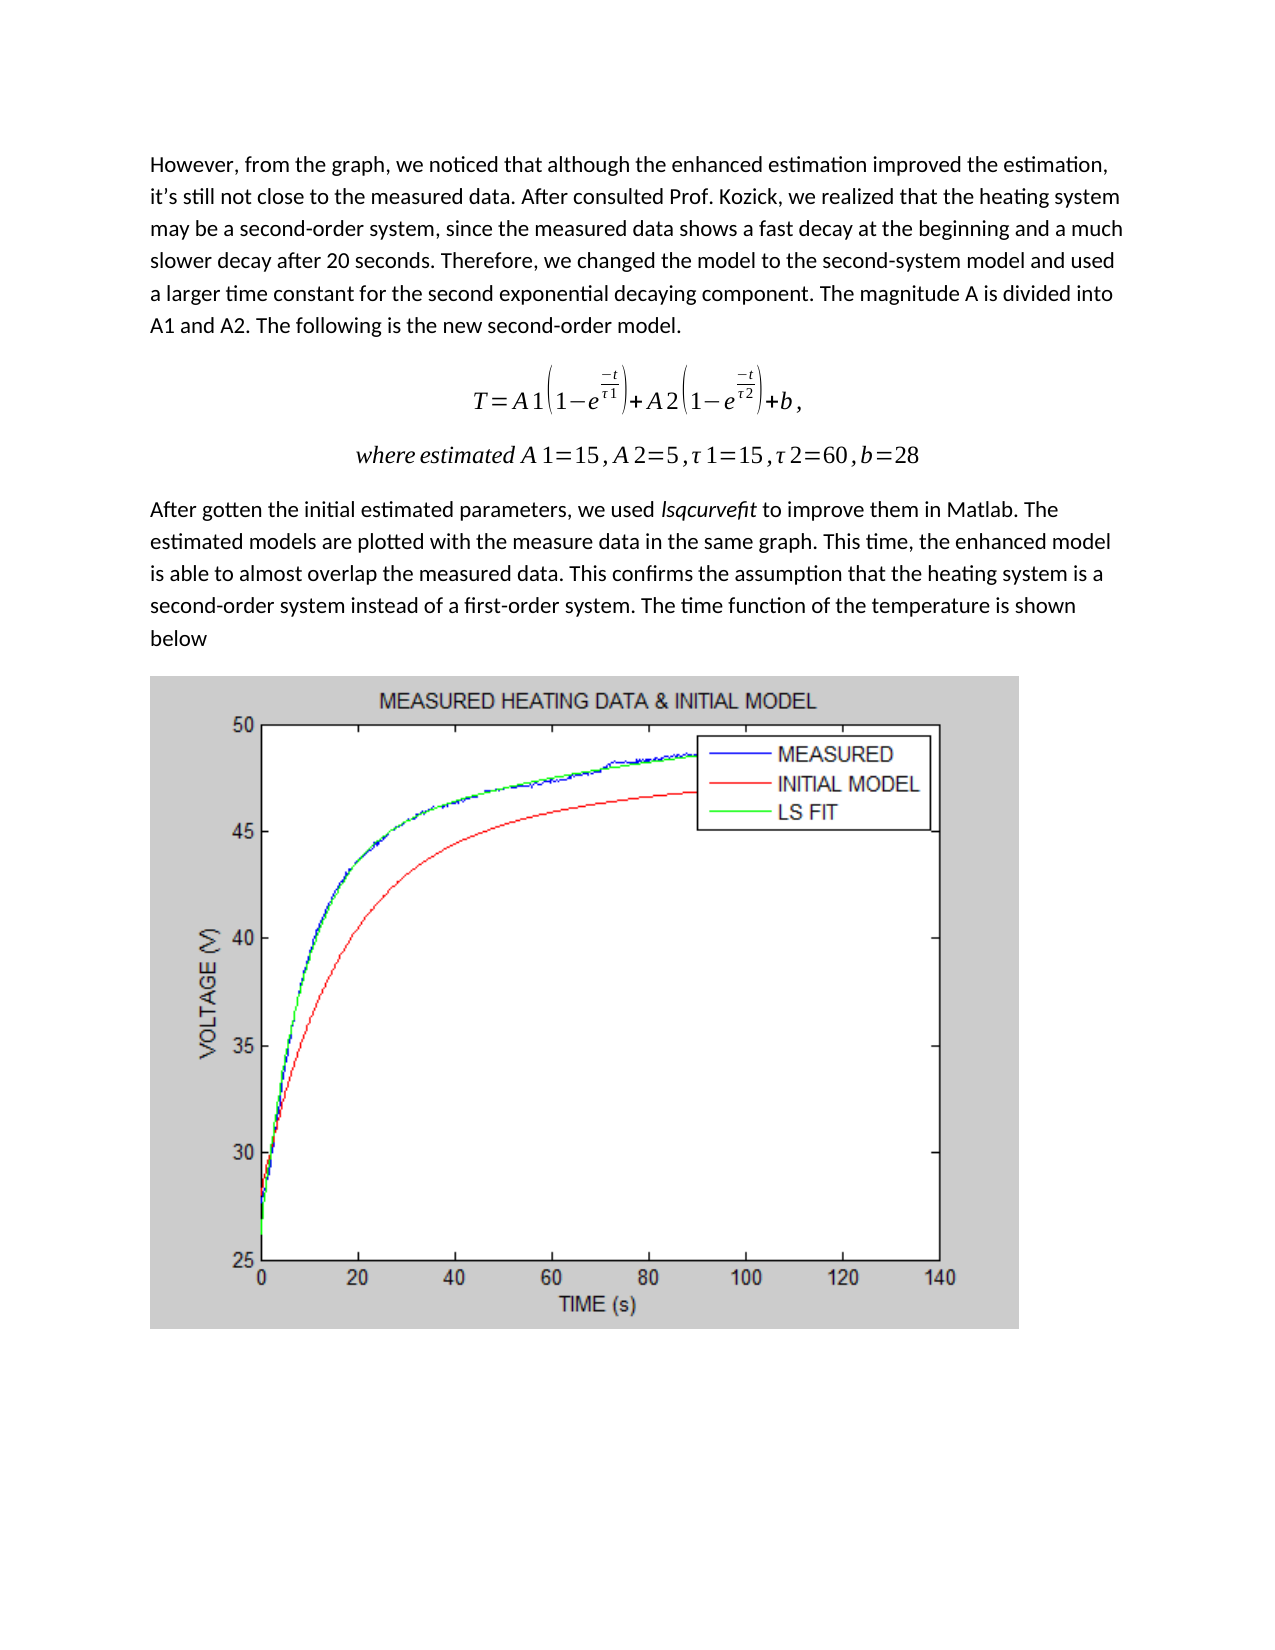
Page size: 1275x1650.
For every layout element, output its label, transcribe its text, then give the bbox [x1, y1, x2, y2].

text After gotten the initial estimated parameters, we used lsqcurvefit to improve them in Matlab. The estimated models are plotted with the measure data in the same graph. This time, the enhanced model is able to almost overlap the measured data. This confirms the assumption that the heating system is a second-order system instead of a first-order system. The time function of the temperature is shown below [150, 495, 1125, 652]
text However, from the graph, we noticed that although the enhanced estimation improved the estimation, it’s still not close to the measured data. After consulted Prof. Kozick, we realized that the heating system may be a second-order system, since the measured data shows a fast decay at the beginning and a much slower decay after 20 seconds. Therefore, we changed the model to the second-system model and used a larger time constant for the second exponential decaying component. The magnitude A is divided into A1 and A2. The following is the new second-order model. [150, 150, 1125, 339]
picture [150, 676, 1019, 1329]
